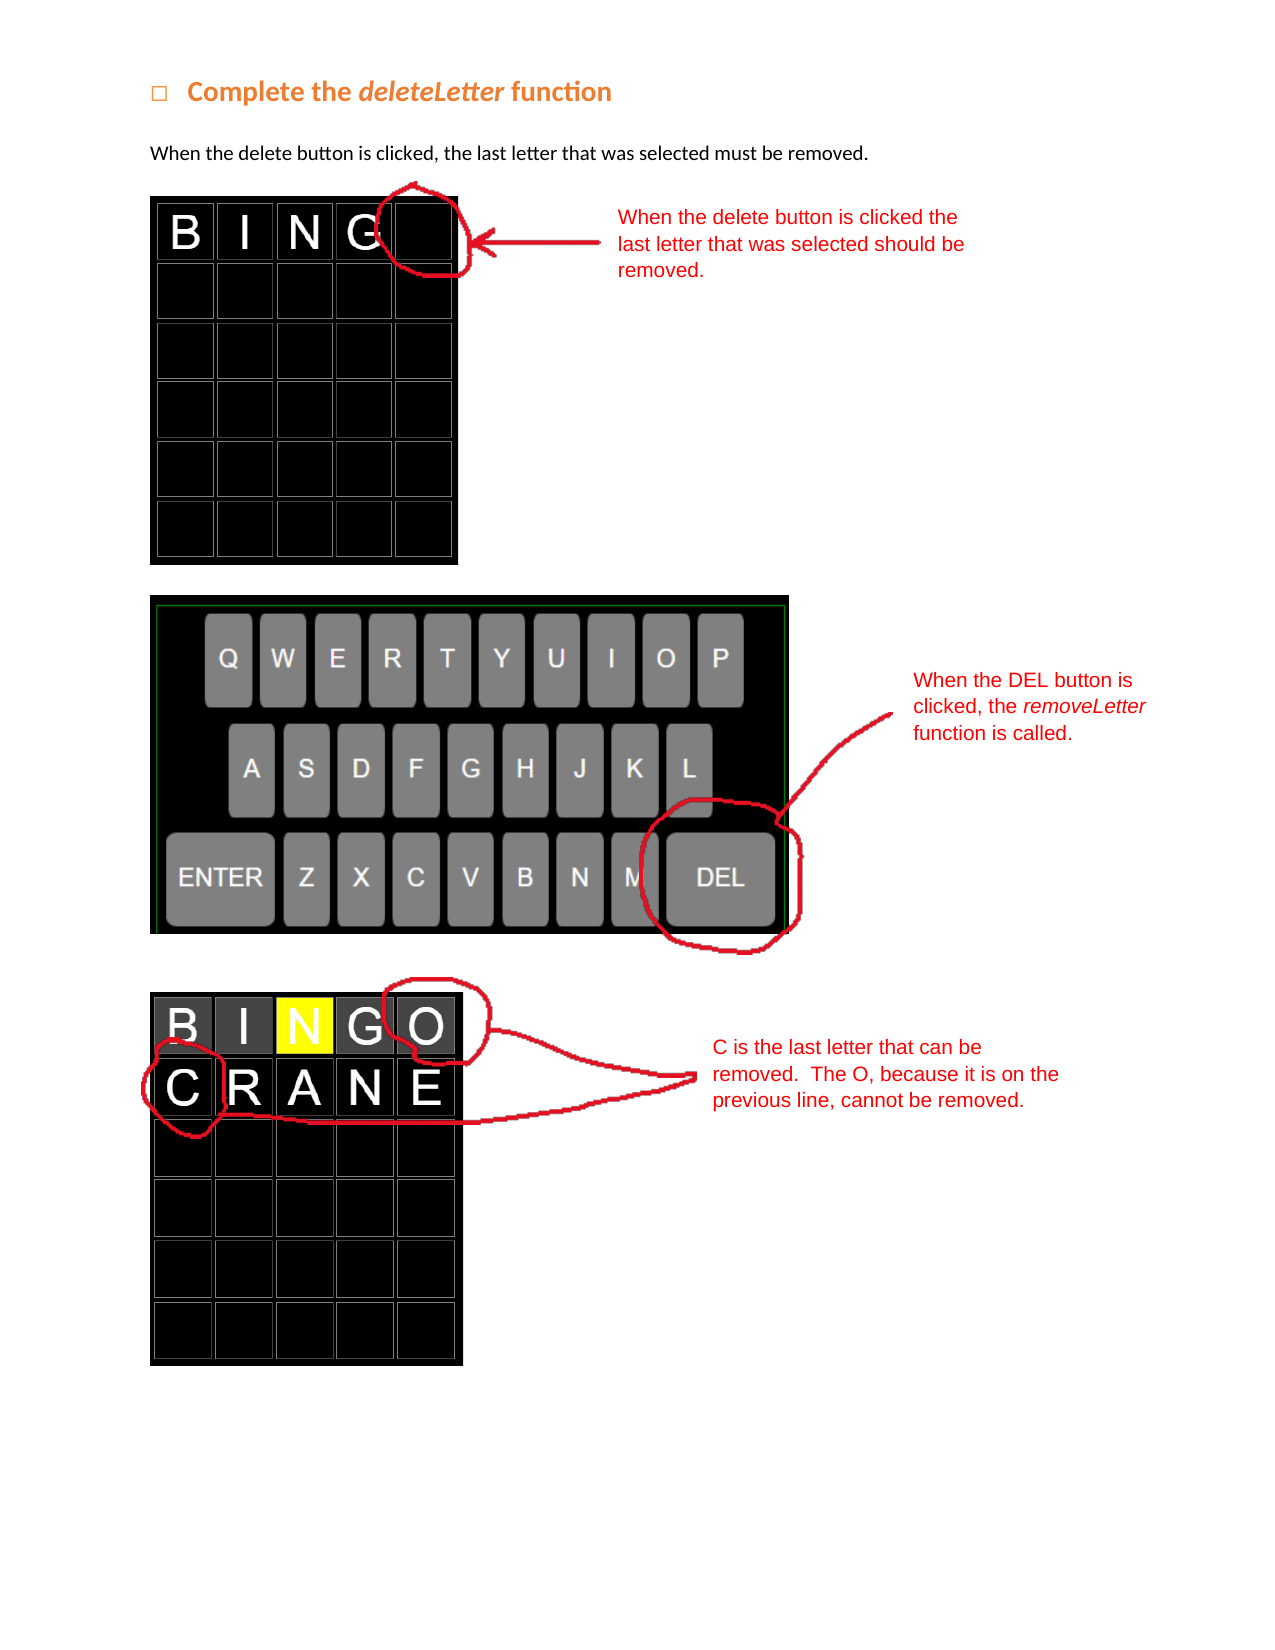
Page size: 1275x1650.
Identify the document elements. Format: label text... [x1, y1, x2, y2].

text When the delete button is clicked, the last letter that was selected must be removed. [150, 140, 1125, 166]
picture [150, 595, 893, 955]
picture [141, 977, 701, 1366]
list Complete the deleteLetter function [150, 73, 1125, 109]
picture [150, 181, 601, 565]
